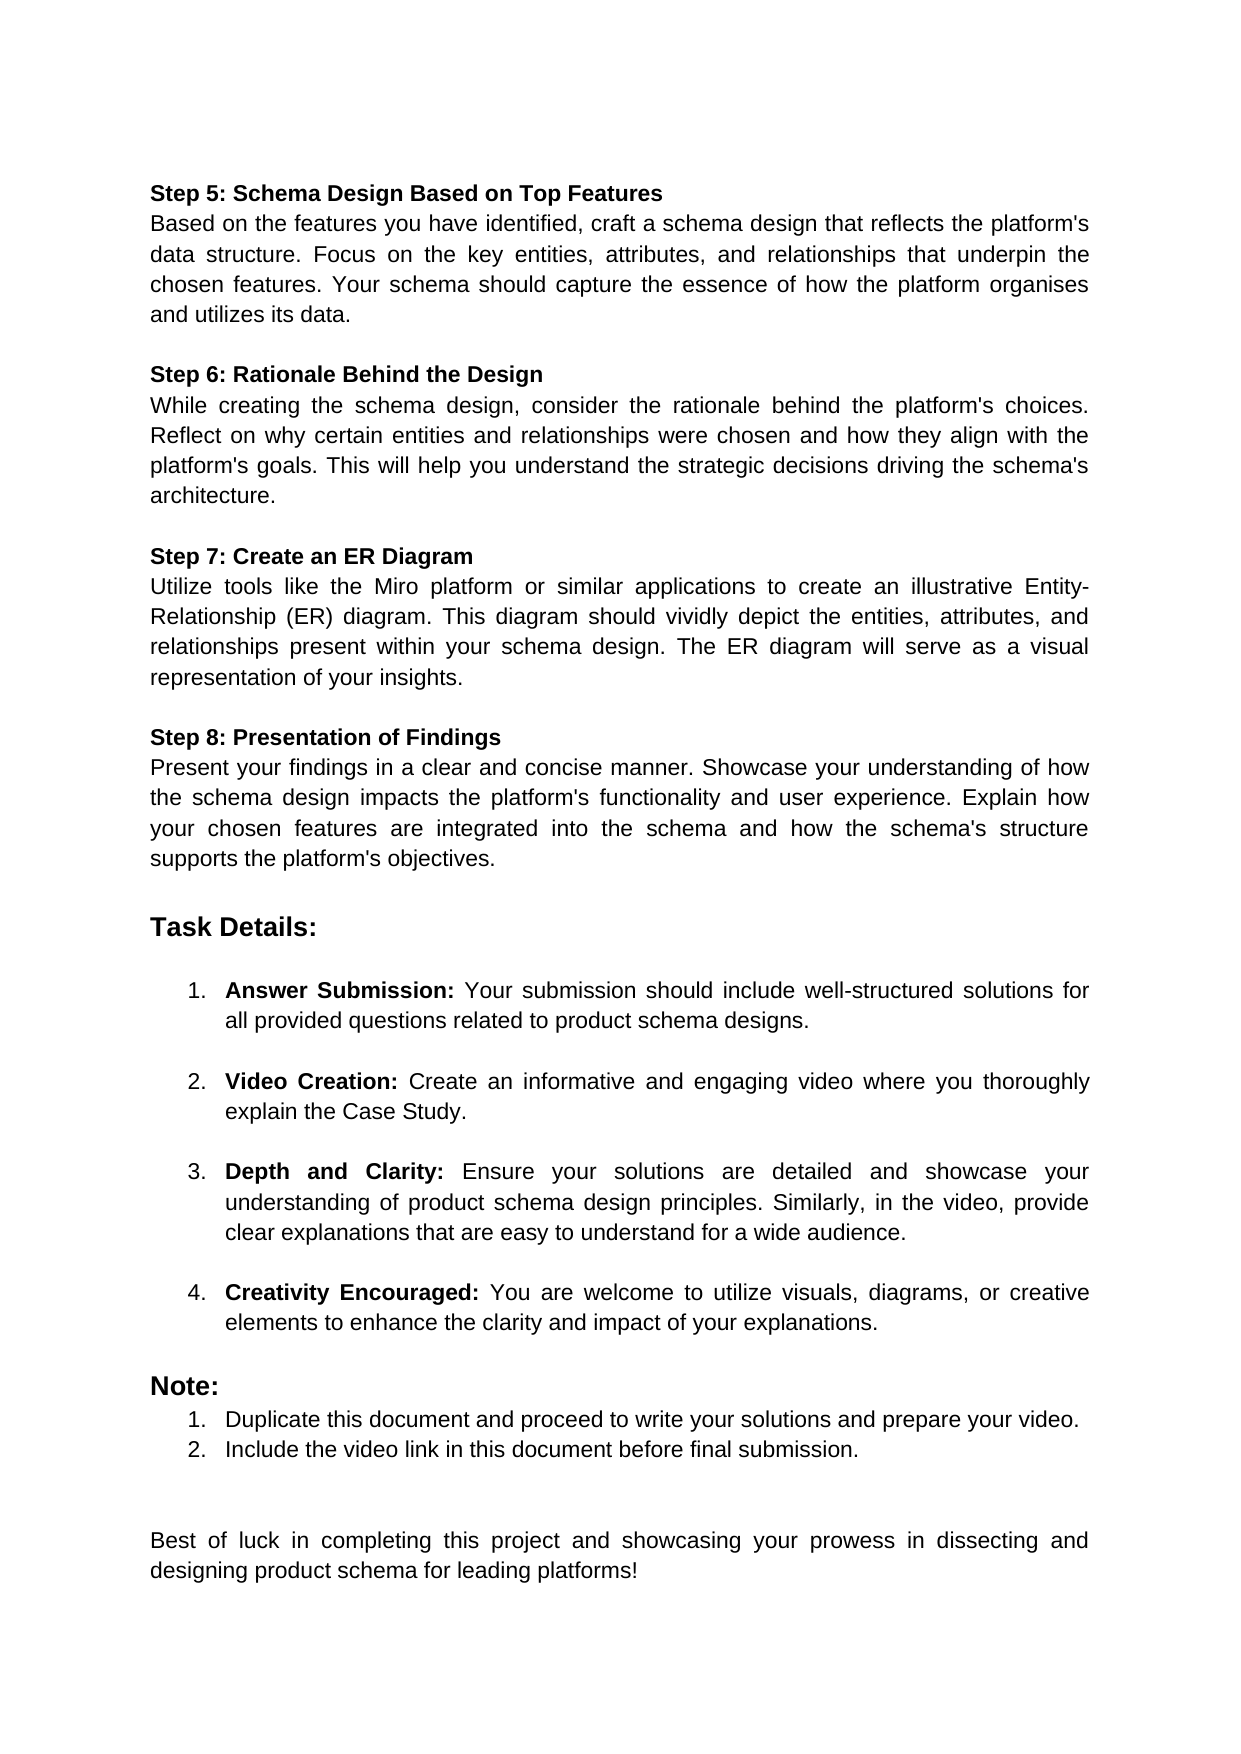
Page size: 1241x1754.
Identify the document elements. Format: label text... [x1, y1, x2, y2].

list Video Creation: Create an informative and engaging video where you thoroughly explain the Case Study. [187, 1068, 1090, 1124]
text Based on the features you have identified, craft a schema design that reflects the platform's data structure. Focus on the key entities, attributes, and relationships that underpin the chosen features. Your schema should capture the essence of how the platform organises and utilizes its data. [150, 210, 1090, 327]
text Step 7: Create an ER Diagram [150, 543, 1090, 569]
text Step 6: Rationale Behind the Design [150, 361, 1090, 388]
list Duplicate this document and proceed to write your solutions and prepare your video. [187, 1406, 1090, 1432]
text Step 5: Schema Design Based on Top Features [150, 180, 1090, 207]
text Step 8: Presentation of Findings [150, 724, 1090, 750]
list Answer Submission: Your submission should include well-structured solutions for all provided questions related to product schema designs. [187, 977, 1090, 1034]
list Creativity Encouraged: You are welcome to utilize visuals, diagrams, or creative elements to enhance the clarity and impact of your explanations. [187, 1279, 1090, 1336]
list Include the video link in this document before final submission. [187, 1436, 1090, 1462]
text Utilize tools like the Miro platform or similar applications to create an illustrative Entity-Relationship (ER) diagram. This diagram should vividly depict the entities, attributes, and relationships present within your schema design. The ER diagram will serve as a visual representation of your insights. [150, 573, 1090, 690]
text While creating the schema design, consider the rationale behind the platform's choices. Reflect on why certain entities and relationships were chosen and how they align with the platform's goals. This will help you understand the strategic decisions driving the schema's architecture. [150, 392, 1090, 509]
text Best of luck in completing this project and showcasing your prowess in dissecting and designing product schema for leading platforms! [150, 1527, 1090, 1583]
list Depth and Clarity: Ensure your solutions are detailed and showcase your understanding of product schema design principles. Similarly, in the video, provide clear explanations that are easy to understand for a wide audience. [187, 1158, 1090, 1245]
text Present your findings in a clear and concise manner. Showcase your understanding of how the schema design impacts the platform's functionality and user experience. Explain how your chosen features are integrated into the schema and how the schema's structure supports the platform's objectives. [150, 754, 1090, 871]
text Note: [150, 1370, 1090, 1401]
text Task Details: [150, 911, 1090, 942]
